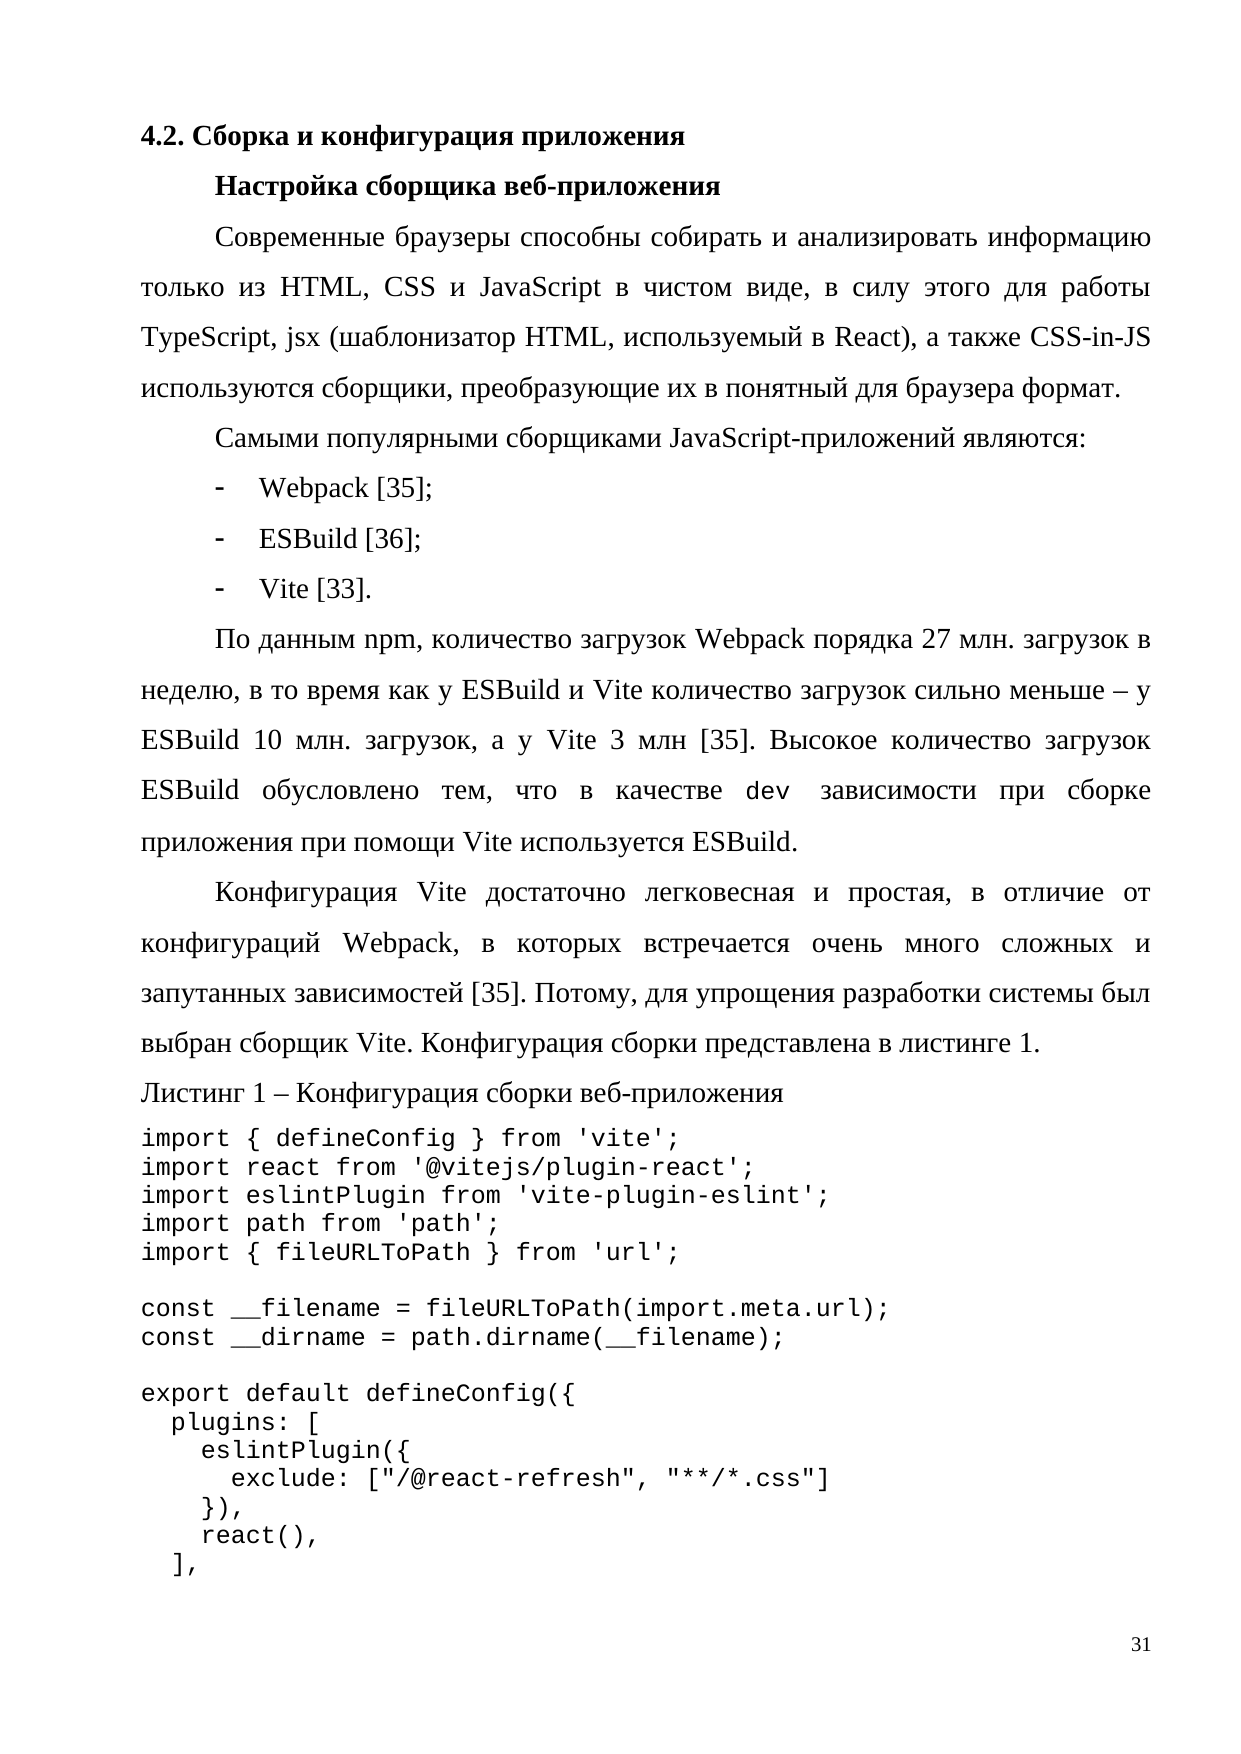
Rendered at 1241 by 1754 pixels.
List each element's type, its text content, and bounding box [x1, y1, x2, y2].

text Конфигурация Vite достаточно легковесная и простая, в отличие от конфигураций Webpack, в которых встречается очень много сложных и запутанных зависимостей [35]. Потому, для упрощения разработки системы был выбран сборщик Vite. Конфигурация сборки представлена в листинге 1. [141, 874, 1152, 1059]
text Современные браузеры способны собирать и анализировать информацию только из HTML, CSS и JavaScript в чистом виде, в силу этого для работы TypeScript, jsx (шаблонизатор HTML, используемый в React), а также CSS-in-JS используются сборщики, преобразующие их в понятный для браузера формат. [141, 219, 1152, 403]
text import eslintPlugin from 'vite-plugin-eslint'; [141, 1183, 1152, 1211]
text exclude: ["/@react-refresh", "**/*.css"] [141, 1466, 1152, 1494]
text import path from 'path'; [141, 1211, 1152, 1239]
text react(), [141, 1523, 1152, 1551]
text import { fileURLToPath } from 'url'; [141, 1239, 1152, 1268]
text Настройка сборщика веб-приложения [141, 168, 1152, 202]
text plugins: [ [141, 1409, 1152, 1438]
text По данным npm, количество загрузок Webpack порядка 27 млн. загрузок в неделю, в то время как у ESBuild и Vite количество загрузок сильно меньше – у ESBuild 10 млн. загрузок, а у Vite 3 млн [35]. Высокое количество загрузок ESBuild обусловлено тем, что в качестве dev зависимости при сборке приложения при помощи Vite используется ESBuild. [141, 622, 1152, 858]
subtitle 4.2. Сборка и конфигурация приложения [141, 118, 1152, 152]
text import react from '@vitejs/plugin-react'; [141, 1154, 1152, 1183]
text const __filename = fileURLToPath(import.meta.url); [141, 1296, 1152, 1324]
list ESBuild [36]; [141, 521, 1152, 554]
list Vite [33]. [141, 571, 1152, 605]
text import { defineConfig } from 'vite'; [141, 1126, 1152, 1154]
list Webpack [35]; [141, 470, 1152, 504]
text Листинг 1 – Конфигурация сборки веб-приложения [141, 1076, 1152, 1109]
text eslintPlugin({ [141, 1438, 1152, 1466]
text ], [141, 1551, 1152, 1579]
text Самыми популярными сборщиками JavaScript-приложений являются: [141, 420, 1152, 453]
text export default defineConfig({ [141, 1381, 1152, 1409]
text const __dirname = path.dirname(__filename); [141, 1324, 1152, 1353]
text }), [141, 1494, 1152, 1523]
